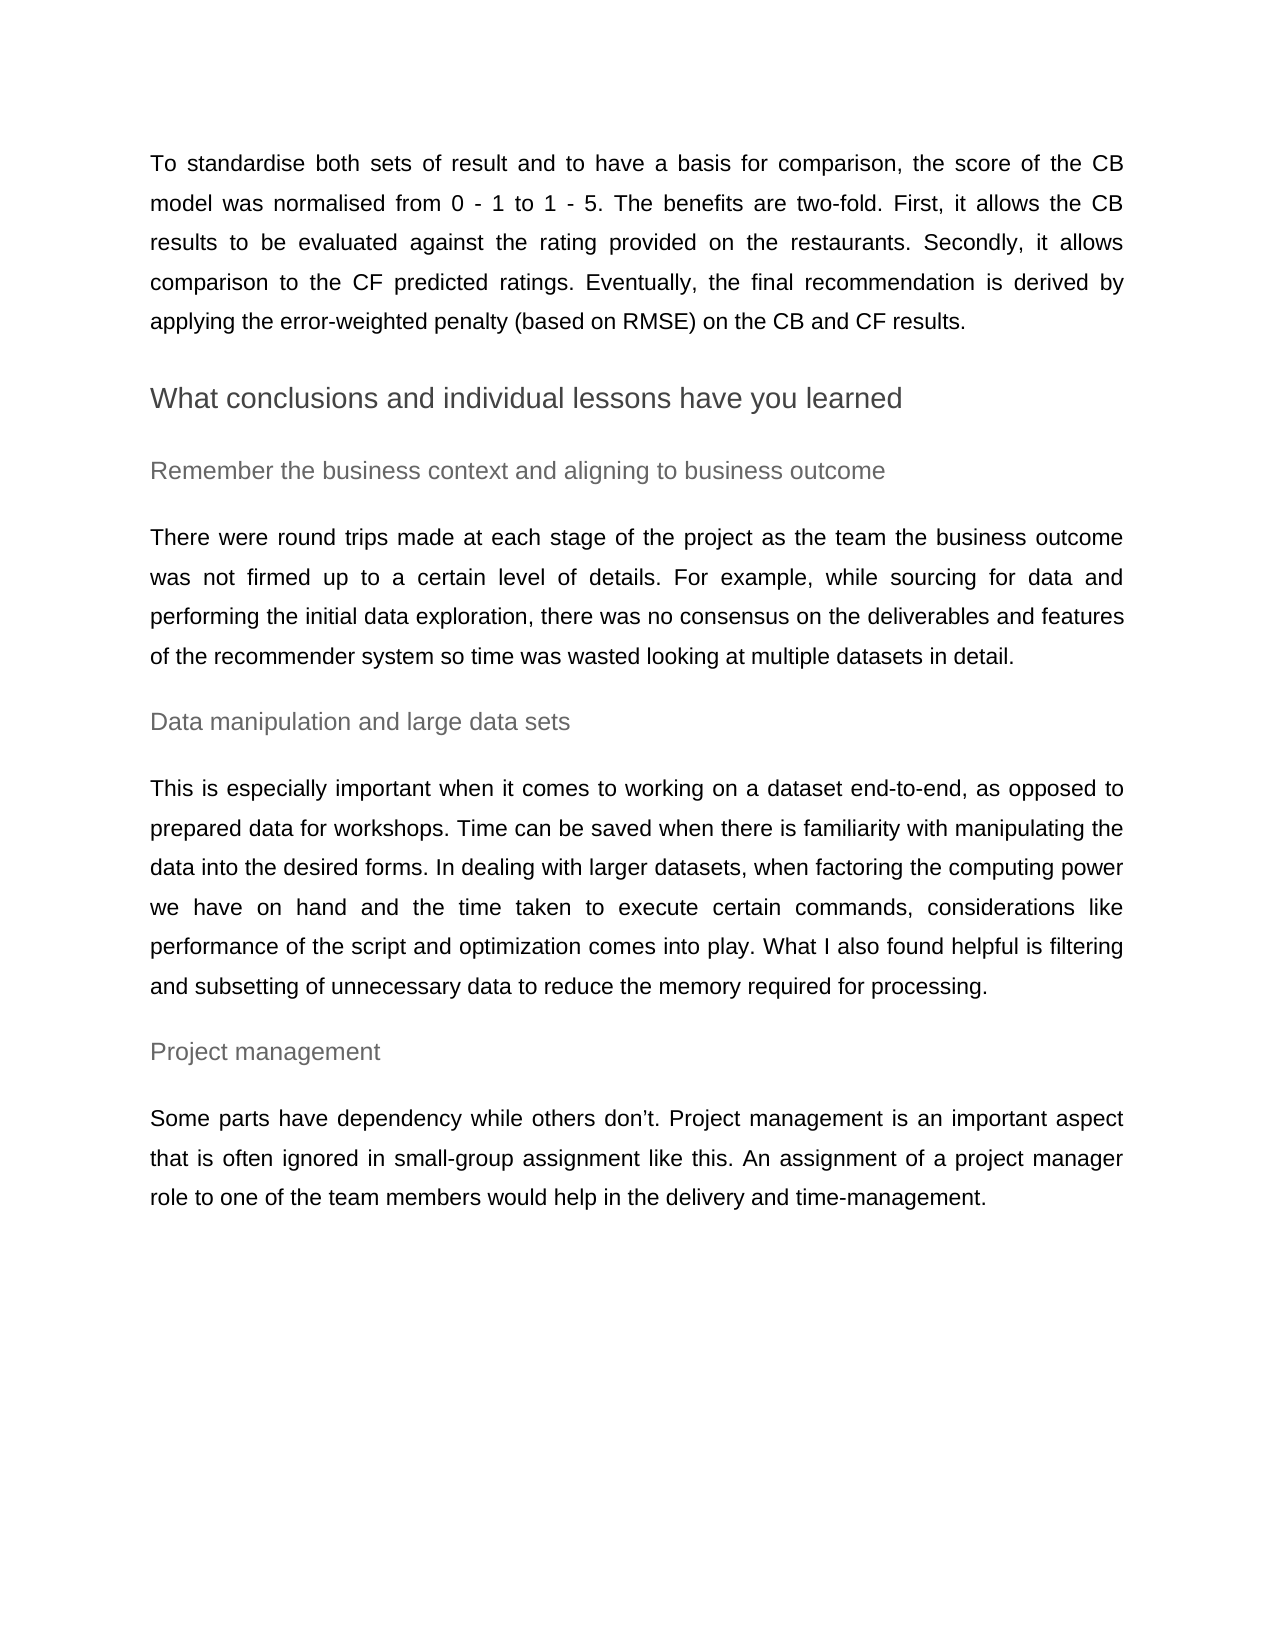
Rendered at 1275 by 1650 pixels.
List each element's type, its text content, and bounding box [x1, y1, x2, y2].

subtitle Project management [150, 1037, 1125, 1066]
subtitle Remember the business context and aligning to business outcome [150, 456, 1125, 485]
subtitle Data manipulation and large data sets [150, 707, 1125, 736]
subtitle What conclusions and individual lessons have you learned [150, 381, 1125, 414]
text To standardise both sets of result and to have a basis for comparison, the score of the CB model was normalised from 0 - 1 to 1 - 5. The benefits are two-fold. First, it allows the CB results to be evaluated against the rating provided on the restaurants. Secondly, it allows comparison to the CF predicted ratings. Eventually, the final recommendation is derived by applying the error-weighted penalty (based on RMSE) on the CB and CF results. [150, 150, 1125, 334]
text There were round trips made at each stage of the project as the team the business outcome was not firmed up to a certain level of details. For example, while sourcing for data and performing the initial data exploration, there was no consensus on the deliverables and features of the recommender system so time was wasted looking at multiple datasets in detail. [150, 524, 1125, 669]
text Some parts have dependency while others don’t. Project management is an important aspect that is often ignored in small-group assignment like this. An assignment of a project manager role to one of the team members would help in the delivery and time-management. [150, 1105, 1125, 1211]
text This is especially important when it comes to working on a dataset end-to-end, as opposed to prepared data for workshops. Time can be saved when there is familiarity with manipulating the data into the desired forms. In dealing with larger datasets, when factoring the computing power we have on hand and the time taken to execute certain commands, considerations like performance of the script and optimization comes into play. What I also found helpful is filtering and subsetting of unnecessary data to reduce the memory required for processing. [150, 775, 1125, 999]
